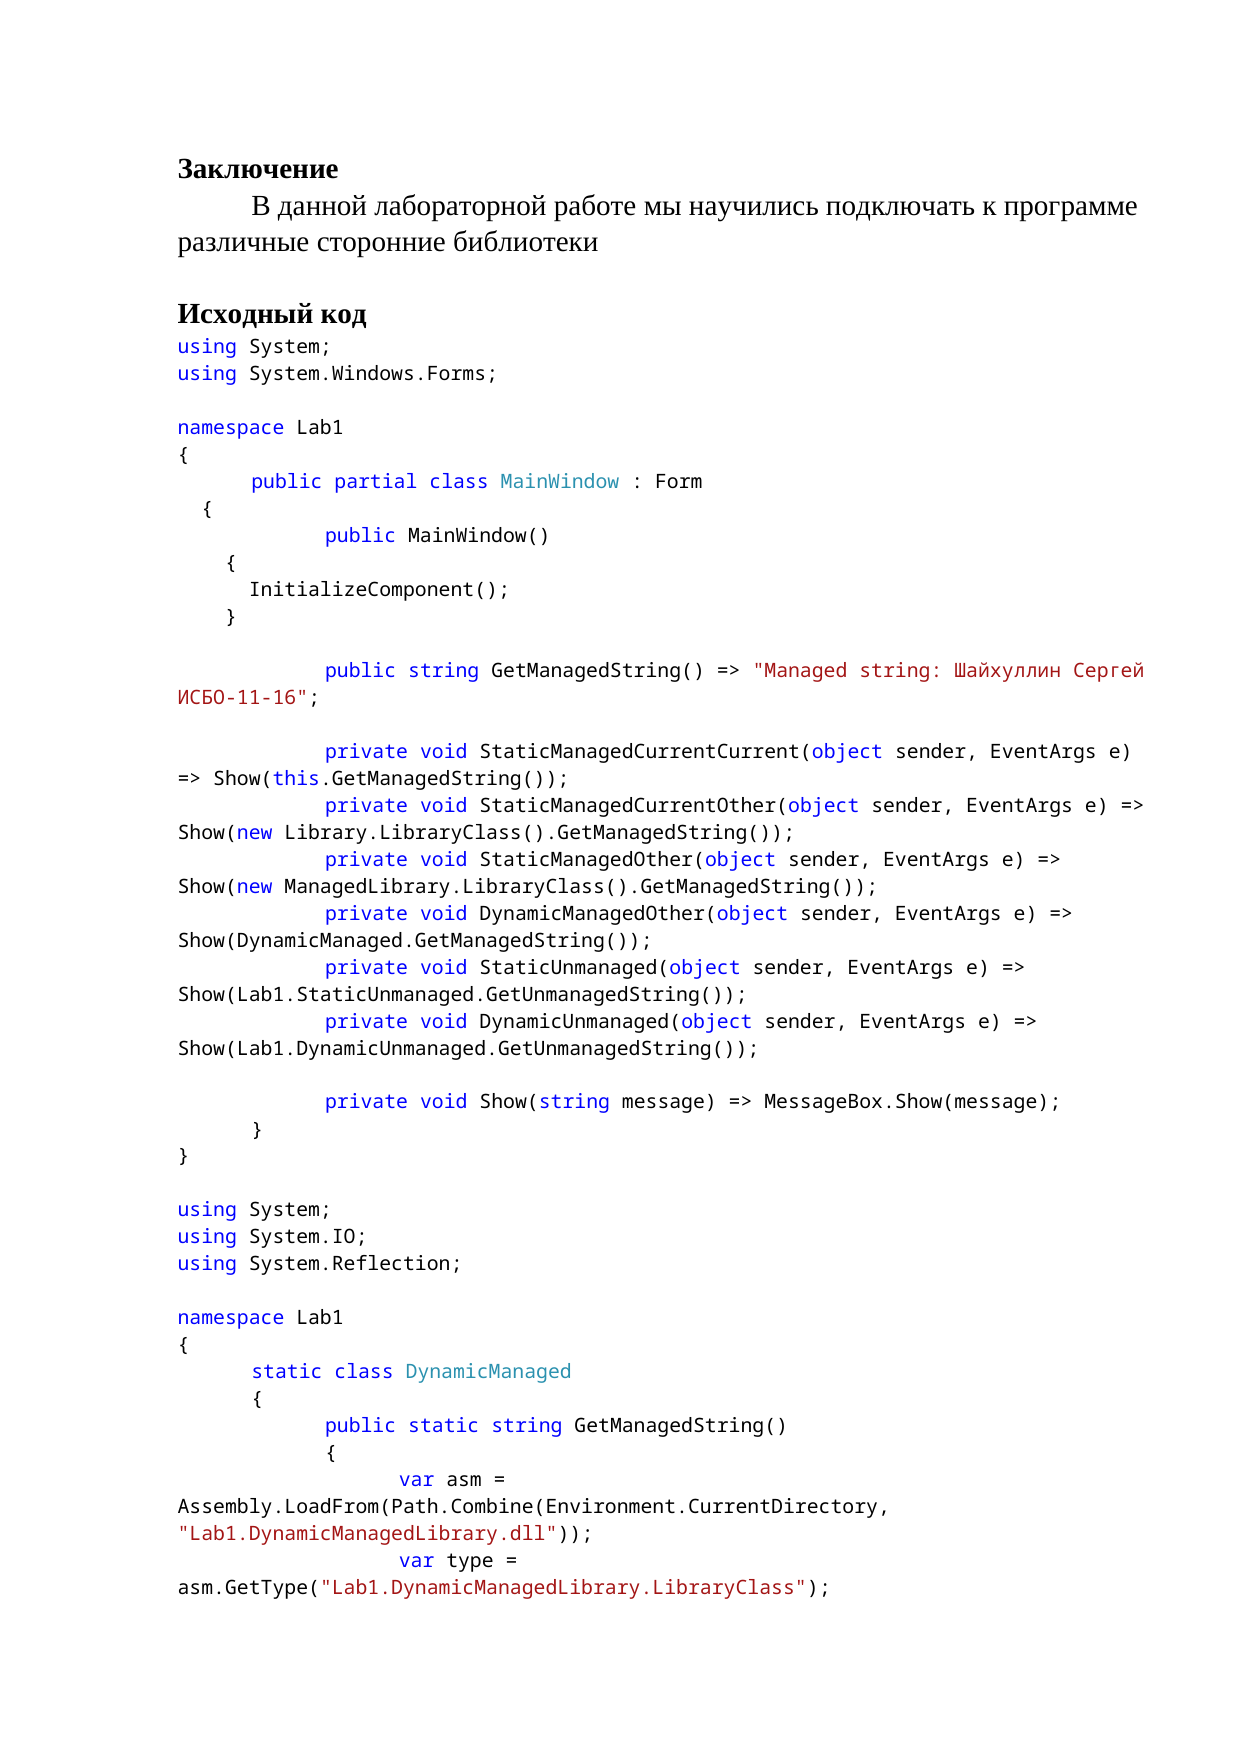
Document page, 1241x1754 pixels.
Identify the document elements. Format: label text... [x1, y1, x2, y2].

text public MainWindow() [177, 521, 1152, 548]
text private void DynamicUnmanaged(object sender, EventArgs e) => Show(Lab1.DynamicUnmanaged.GetUnmanagedString()); [177, 1007, 1152, 1061]
text using System.IO; [177, 1223, 1152, 1250]
text namespace Lab1 [177, 1304, 1152, 1331]
text var asm = Assembly.LoadFrom(Path.Combine(Environment.CurrentDirectory, "Lab1.DynamicManagedLibrary.dll")); [177, 1466, 1152, 1546]
text { [177, 1384, 1152, 1412]
text В данной лабораторной работе мы научились подключать к программе различные сторонние библиотеки [177, 188, 1152, 257]
text { [177, 494, 1152, 521]
text { [177, 1438, 1152, 1466]
text } [177, 602, 1152, 629]
text namespace Lab1 [177, 413, 1152, 440]
text { [177, 548, 1152, 575]
text public string GetManagedString() => "Managed string: Шайхуллин Сергей ИСБО-11-16"; [177, 656, 1152, 710]
text } [177, 1115, 1152, 1142]
text public static string GetManagedString() [177, 1412, 1152, 1438]
text private void DynamicManagedOther(object sender, EventArgs e) => Show(DynamicManaged.GetManagedString()); [177, 899, 1152, 953]
text { [177, 1331, 1152, 1358]
text Исходный код [177, 296, 1152, 330]
text using System.Windows.Forms; [177, 359, 1152, 386]
text } [177, 1142, 1152, 1169]
text InitializeComponent(); [177, 575, 1152, 602]
text private void StaticManagedCurrentOther(object sender, EventArgs e) => Show(new Library.LibraryClass().GetManagedString()); [177, 791, 1152, 845]
text using System.Reflection; [177, 1250, 1152, 1277]
text private void StaticManagedCurrentCurrent(object sender, EventArgs e) => Show(this.GetManagedString()); [177, 737, 1152, 791]
text static class DynamicManaged [177, 1358, 1152, 1384]
text private void Show(string message) => MessageBox.Show(message); [177, 1088, 1152, 1115]
text Заключение [177, 152, 1152, 185]
text using System; [177, 1196, 1152, 1223]
text private void StaticManagedOther(object sender, EventArgs e) => Show(new ManagedLibrary.LibraryClass().GetManagedString()); [177, 845, 1152, 899]
text using System; [177, 332, 1152, 359]
text public partial class MainWindow : Form [177, 467, 1152, 494]
text var type = asm.GetType("Lab1.DynamicManagedLibrary.LibraryClass"); [177, 1546, 1152, 1600]
text { [177, 440, 1152, 467]
text private void StaticUnmanaged(object sender, EventArgs e) => Show(Lab1.StaticUnmanaged.GetUnmanagedString()); [177, 953, 1152, 1007]
